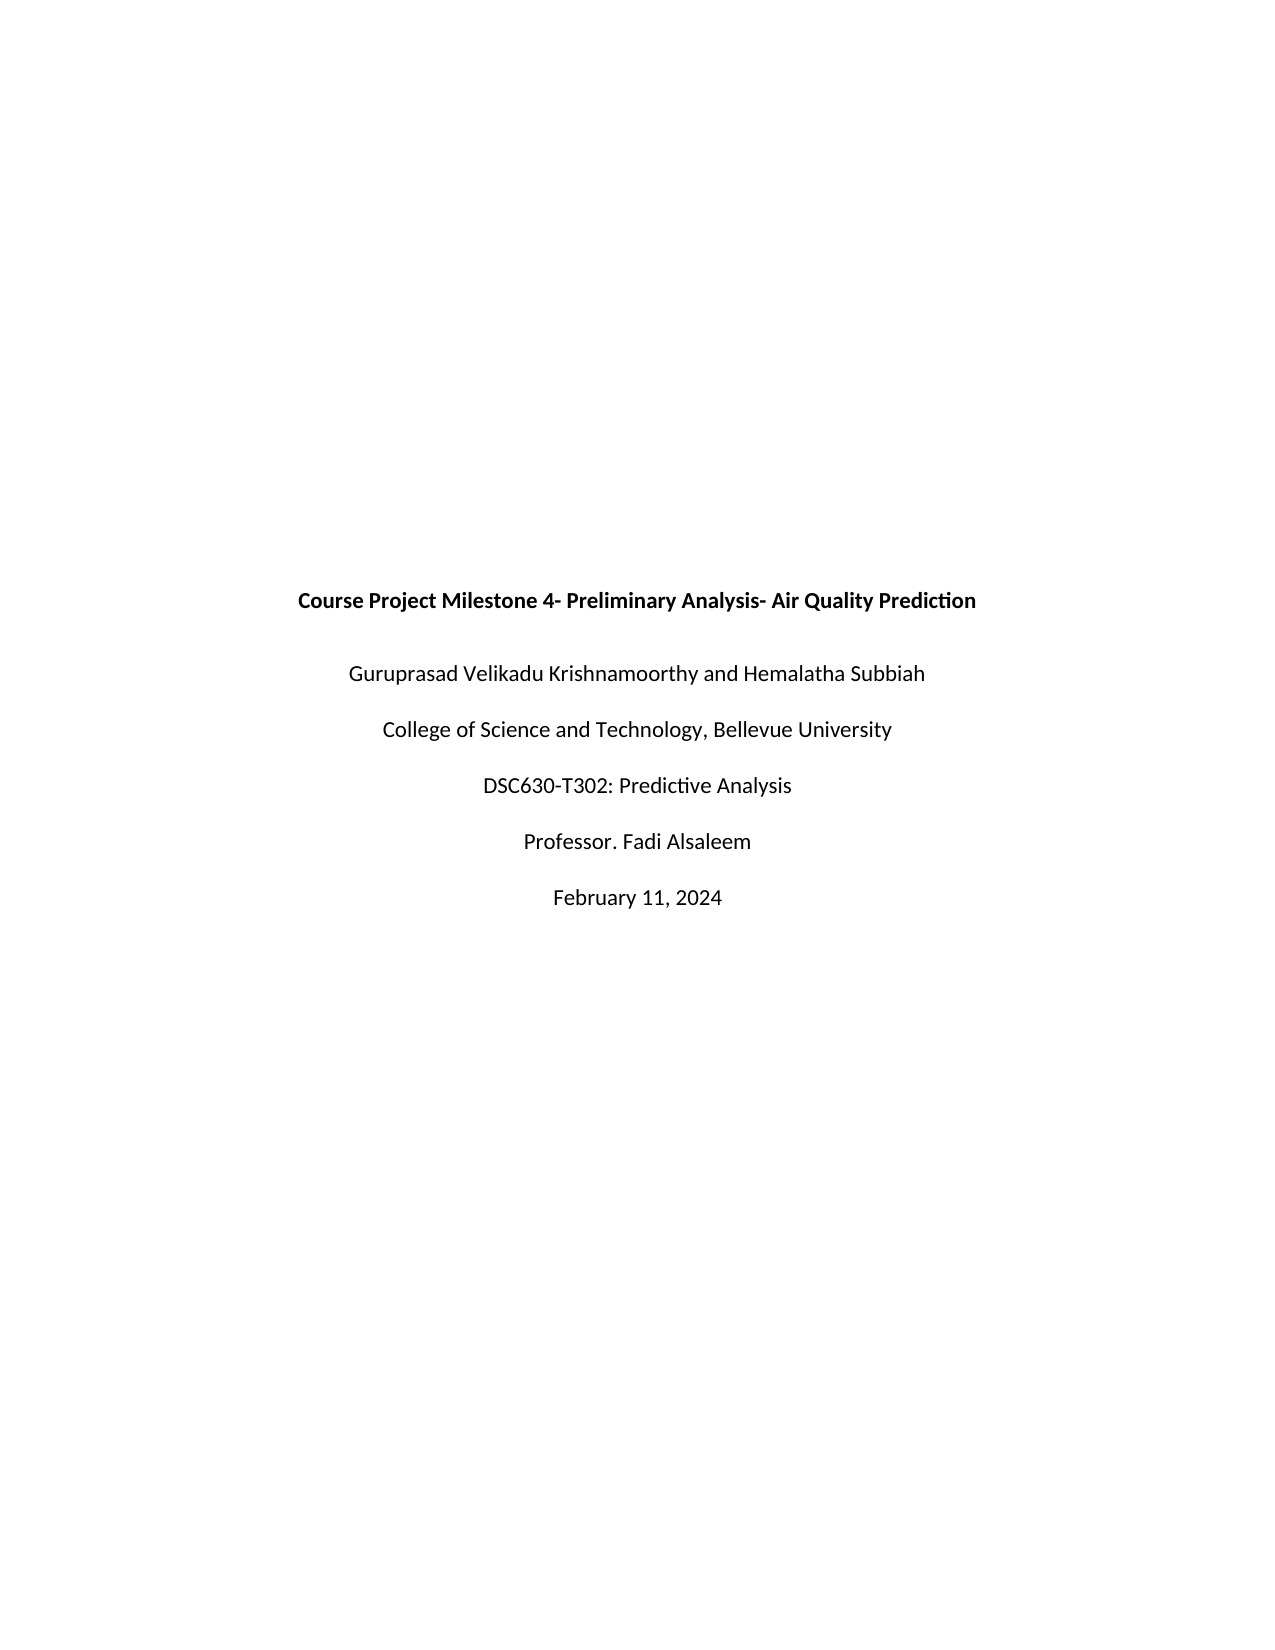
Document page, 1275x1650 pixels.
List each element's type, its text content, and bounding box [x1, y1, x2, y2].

text Course Project Milestone 4- Preliminary Analysis- Air Quality Prediction [150, 586, 1125, 614]
text College of Science and Technology, Bellevue University [150, 715, 1125, 743]
text Professor. Fadi Alsaleem [150, 827, 1125, 855]
text Guruprasad Velikadu Krishnamoorthy and Hemalatha Subbiah [150, 659, 1125, 687]
text February 11, 2024 [150, 883, 1125, 911]
text DSC630-T302: Predictive Analysis [150, 771, 1125, 799]
